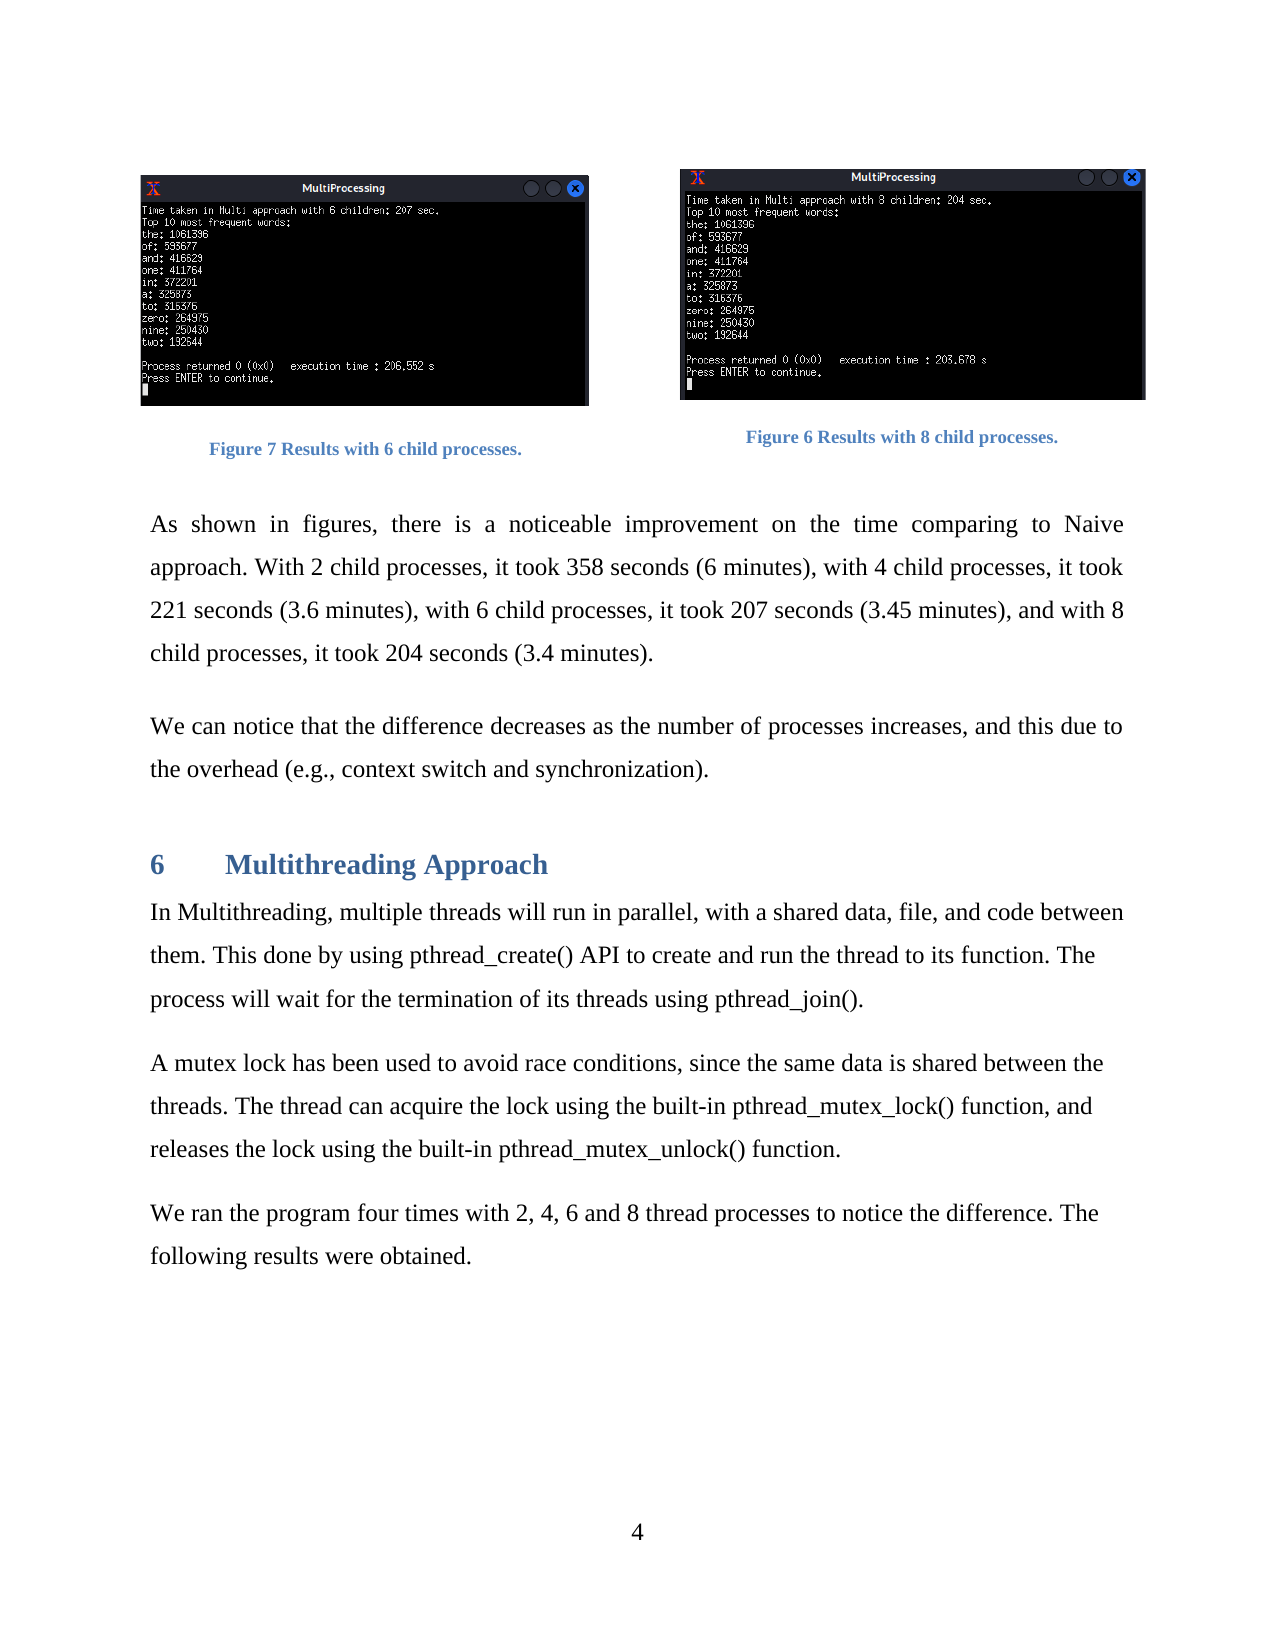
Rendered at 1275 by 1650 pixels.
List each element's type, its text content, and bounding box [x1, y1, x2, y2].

text A mutex lock has been used to avoid race conditions, since the same data is shared between the threads. The thread can acquire the lock using the built-in pthread_mutex_lock() function, and releases the lock using the built-in pthread_mutex_unlock() function. [150, 1048, 1125, 1163]
text We ran the program four times with 2, 4, 6 and 8 thread processes to notice the difference. The following results were obtained. [150, 1198, 1125, 1270]
text We can notice that the difference decreases as the number of processes increases, and this due to the overhead (e.g., context switch and synchronization). [150, 711, 1125, 783]
picture [679, 169, 1146, 400]
subtitle 6 Multithreading Approach [150, 847, 1125, 881]
text In Multithreading, multiple threads will run in parallel, with a shared data, file, and code between them. This done by using pthread_create() API to create and run the thread to its function. The process will wait for the termination of its threads using pthread_join(). [150, 897, 1125, 1012]
text As shown in figures, there is a noticeable improvement on the time comparing to Naive approach. With 2 child processes, it took 358 seconds (6 minutes), with 4 child processes, it took 221 seconds (3.6 minutes), with 6 child processes, it took 207 seconds (3.45 minutes), and with 8 child processes, it took 204 seconds (3.4 minutes). [150, 509, 1125, 667]
picture [140, 175, 589, 406]
